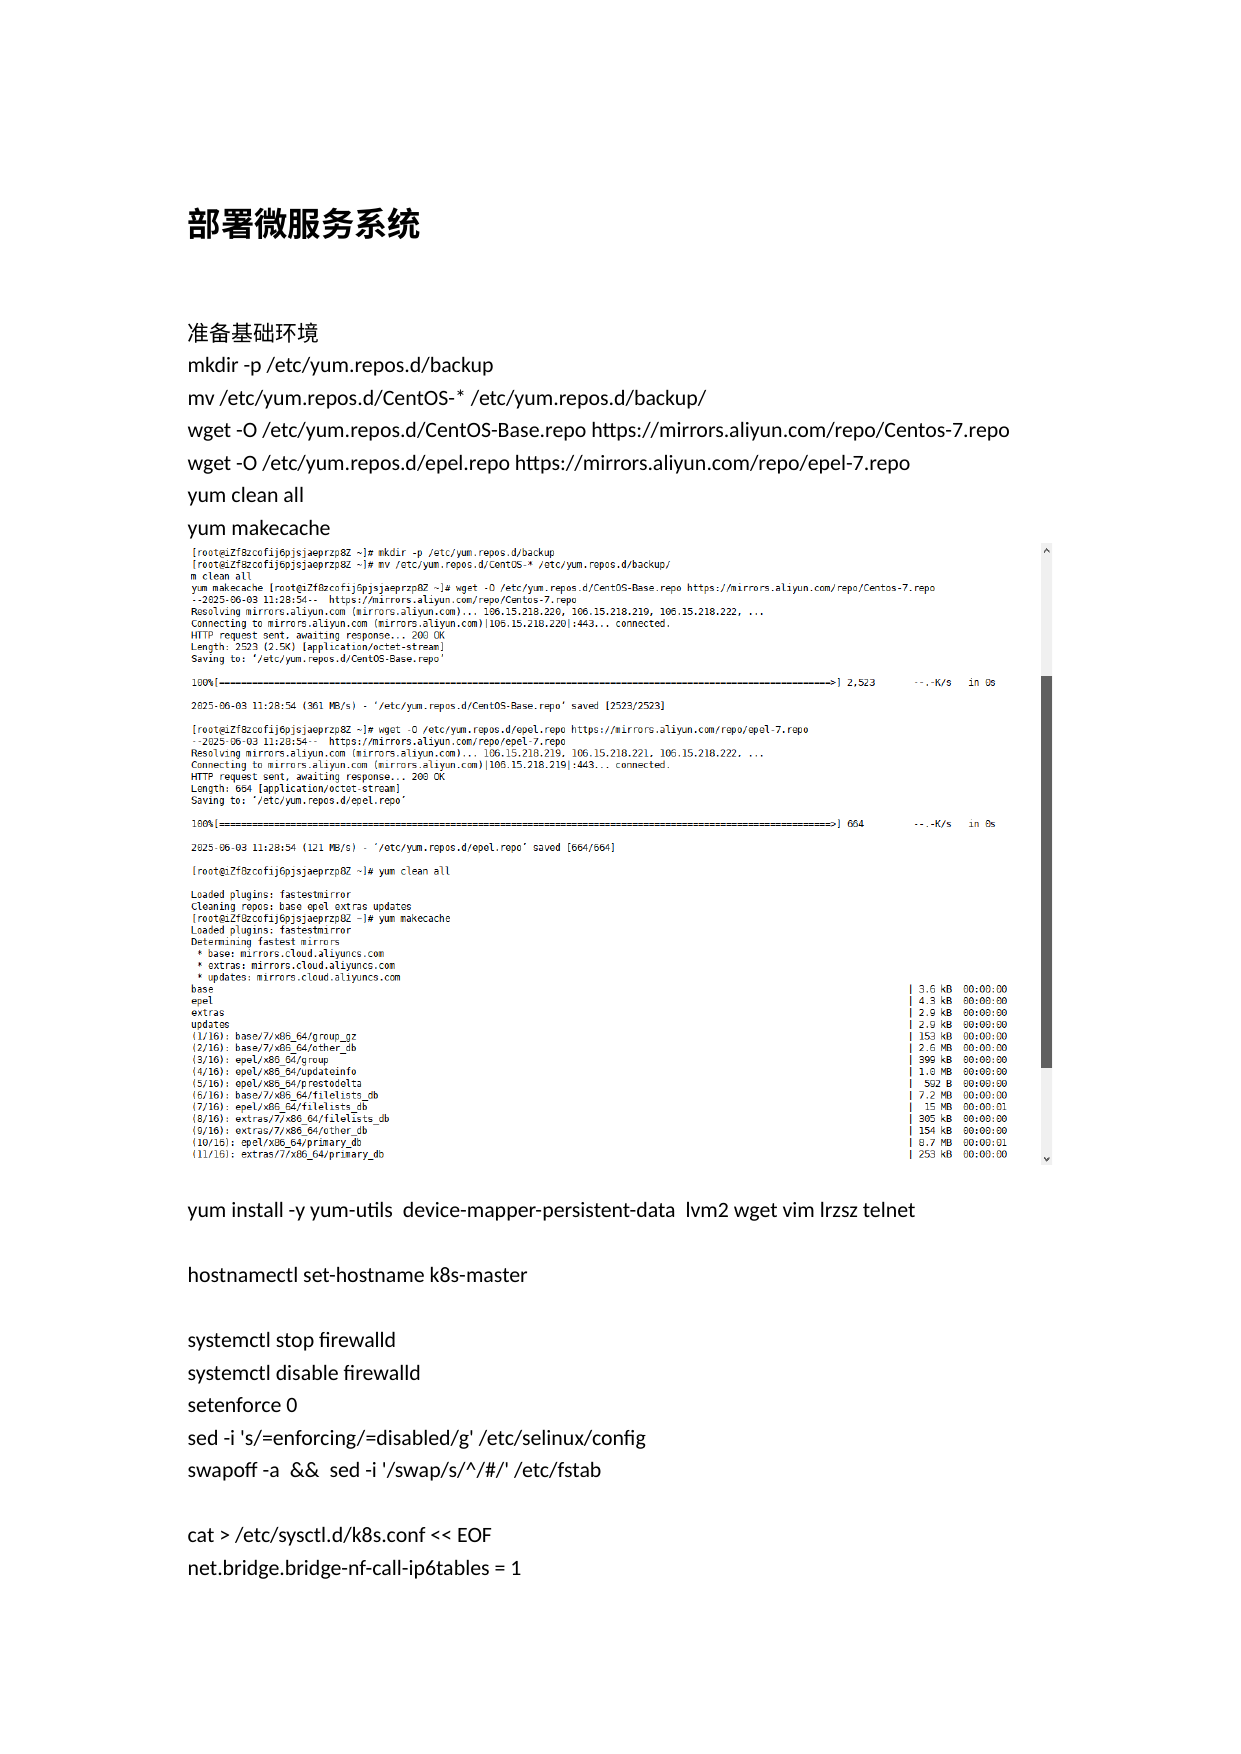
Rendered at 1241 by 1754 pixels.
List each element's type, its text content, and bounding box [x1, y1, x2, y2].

text yum install -y yum-utils device-mapper-persistent-data lvm2 wget vim lrzsz telnet [187, 1193, 1053, 1226]
text net.bridge.bridge-nf-call-ip6tables = 1 [187, 1551, 1053, 1583]
text hostnamectl set-hostname k8s-master [187, 1258, 1053, 1291]
text mkdir -p /etc/yum.repos.d/backup [187, 348, 1053, 381]
text yum makecache [187, 511, 1053, 543]
text systemctl disable firewalld [187, 1356, 1053, 1388]
picture [187, 543, 1053, 1165]
text wget -O /etc/yum.repos.d/epel.repo https://mirrors.aliyun.com/repo/epel-7.repo [187, 446, 1053, 478]
text mv /etc/yum.repos.d/CentOS-* /etc/yum.repos.d/backup/ [187, 381, 1053, 413]
text swapoff -a && sed -i '/swap/s/^/#/' /etc/fstab [187, 1453, 1053, 1486]
text setenforce 0 [187, 1388, 1053, 1421]
subtitle 部署微服务系统 [187, 189, 1053, 254]
text cat > /etc/sysctl.d/k8s.conf << EOF [187, 1518, 1053, 1551]
text yum clean all [187, 478, 1053, 511]
text sed -i 's/=enforcing/=disabled/g' /etc/selinux/config [187, 1421, 1053, 1453]
text wget -O /etc/yum.repos.d/CentOS-Base.repo https://mirrors.aliyun.com/repo/Centos-7.repo [187, 413, 1053, 446]
text systemctl stop firewalld [187, 1323, 1053, 1356]
text 准备基础环境 [187, 316, 1053, 348]
